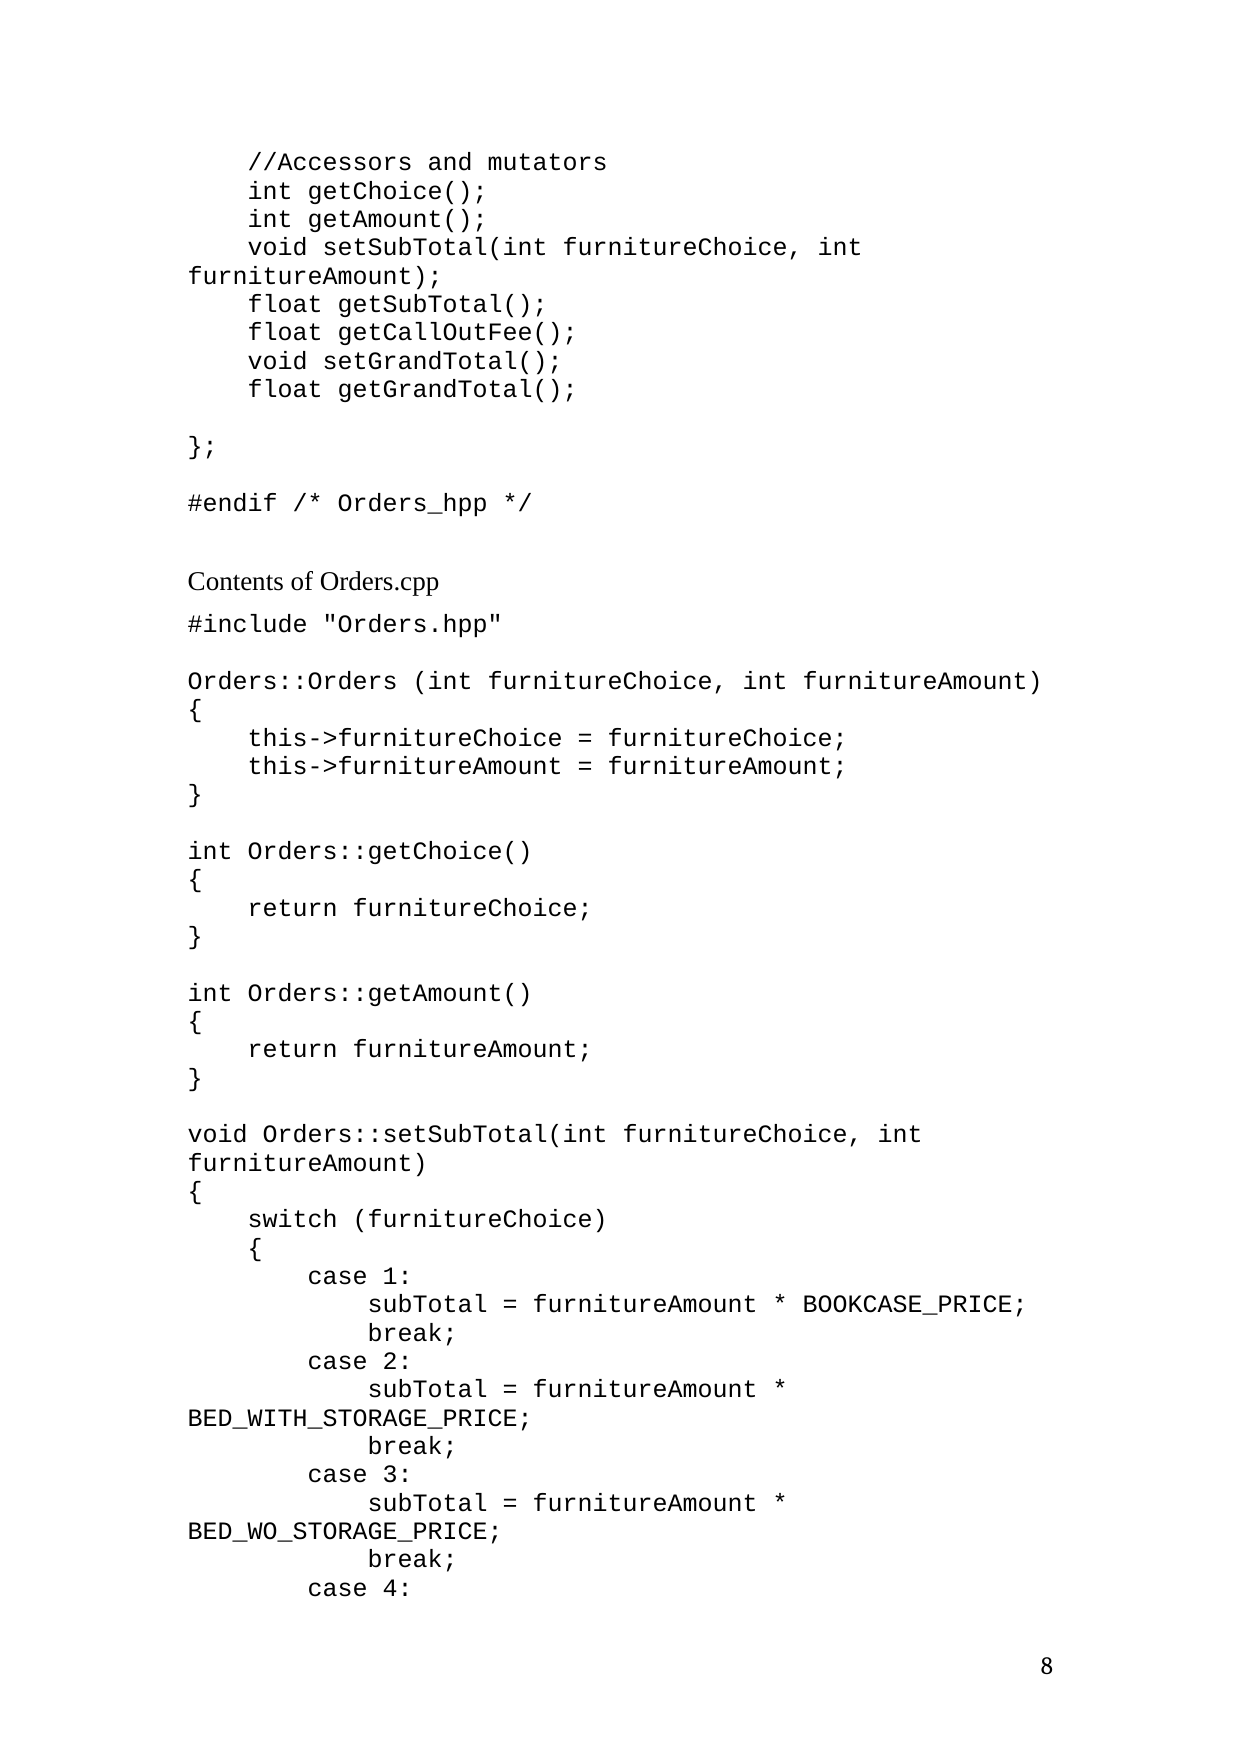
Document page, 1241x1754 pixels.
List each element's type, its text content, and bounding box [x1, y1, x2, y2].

text { [187, 1179, 1053, 1207]
text subTotal = furnitureAmount * BOOKCASE_PRICE; [187, 1292, 1053, 1320]
text subTotal = furnitureAmount * BED_WO_STORAGE_PRICE; [187, 1490, 1053, 1547]
text return furnitureAmount; [187, 1037, 1053, 1065]
text case 1: [187, 1264, 1053, 1292]
text break; [187, 1320, 1053, 1349]
text Orders::Orders (int furnitureChoice, int furnitureAmount) [187, 669, 1053, 697]
text case 3: [187, 1462, 1053, 1490]
text float getSubTotal(); [187, 292, 1053, 320]
text } [187, 782, 1053, 810]
text break; [187, 1434, 1053, 1462]
text } [187, 924, 1053, 952]
text int getChoice(); [187, 178, 1053, 207]
text { [187, 867, 1053, 895]
text #include "Orders.hpp" [187, 612, 1053, 640]
text { [187, 1235, 1053, 1264]
text { [187, 1009, 1053, 1037]
text break; [187, 1547, 1053, 1575]
text void Orders::setSubTotal(int furnitureChoice, int furnitureAmount) [187, 1122, 1053, 1179]
text //Accessors and mutators [187, 150, 1053, 178]
text switch (furnitureChoice) [187, 1207, 1053, 1235]
text int Orders::getAmount() [187, 980, 1053, 1009]
text } [187, 1065, 1053, 1094]
text return furnitureChoice; [187, 895, 1053, 924]
text subTotal = furnitureAmount * BED_WITH_STORAGE_PRICE; [187, 1377, 1053, 1434]
text this->furnitureChoice = furnitureChoice; [187, 725, 1053, 754]
text Contents of Orders.cpp [187, 565, 1053, 597]
text #endif /* Orders_hpp */ [187, 490, 1053, 519]
text this->furnitureAmount = furnitureAmount; [187, 754, 1053, 782]
text float getCallOutFee(); [187, 320, 1053, 348]
text int Orders::getChoice() [187, 839, 1053, 867]
text void setGrandTotal(); [187, 348, 1053, 377]
text case 4: [187, 1575, 1053, 1604]
text int getAmount(); [187, 207, 1053, 235]
text case 2: [187, 1349, 1053, 1377]
text { [187, 697, 1053, 725]
text void setSubTotal(int furnitureChoice, int furnitureAmount); [187, 235, 1053, 292]
text }; [187, 434, 1053, 462]
text float getGrandTotal(); [187, 377, 1053, 405]
